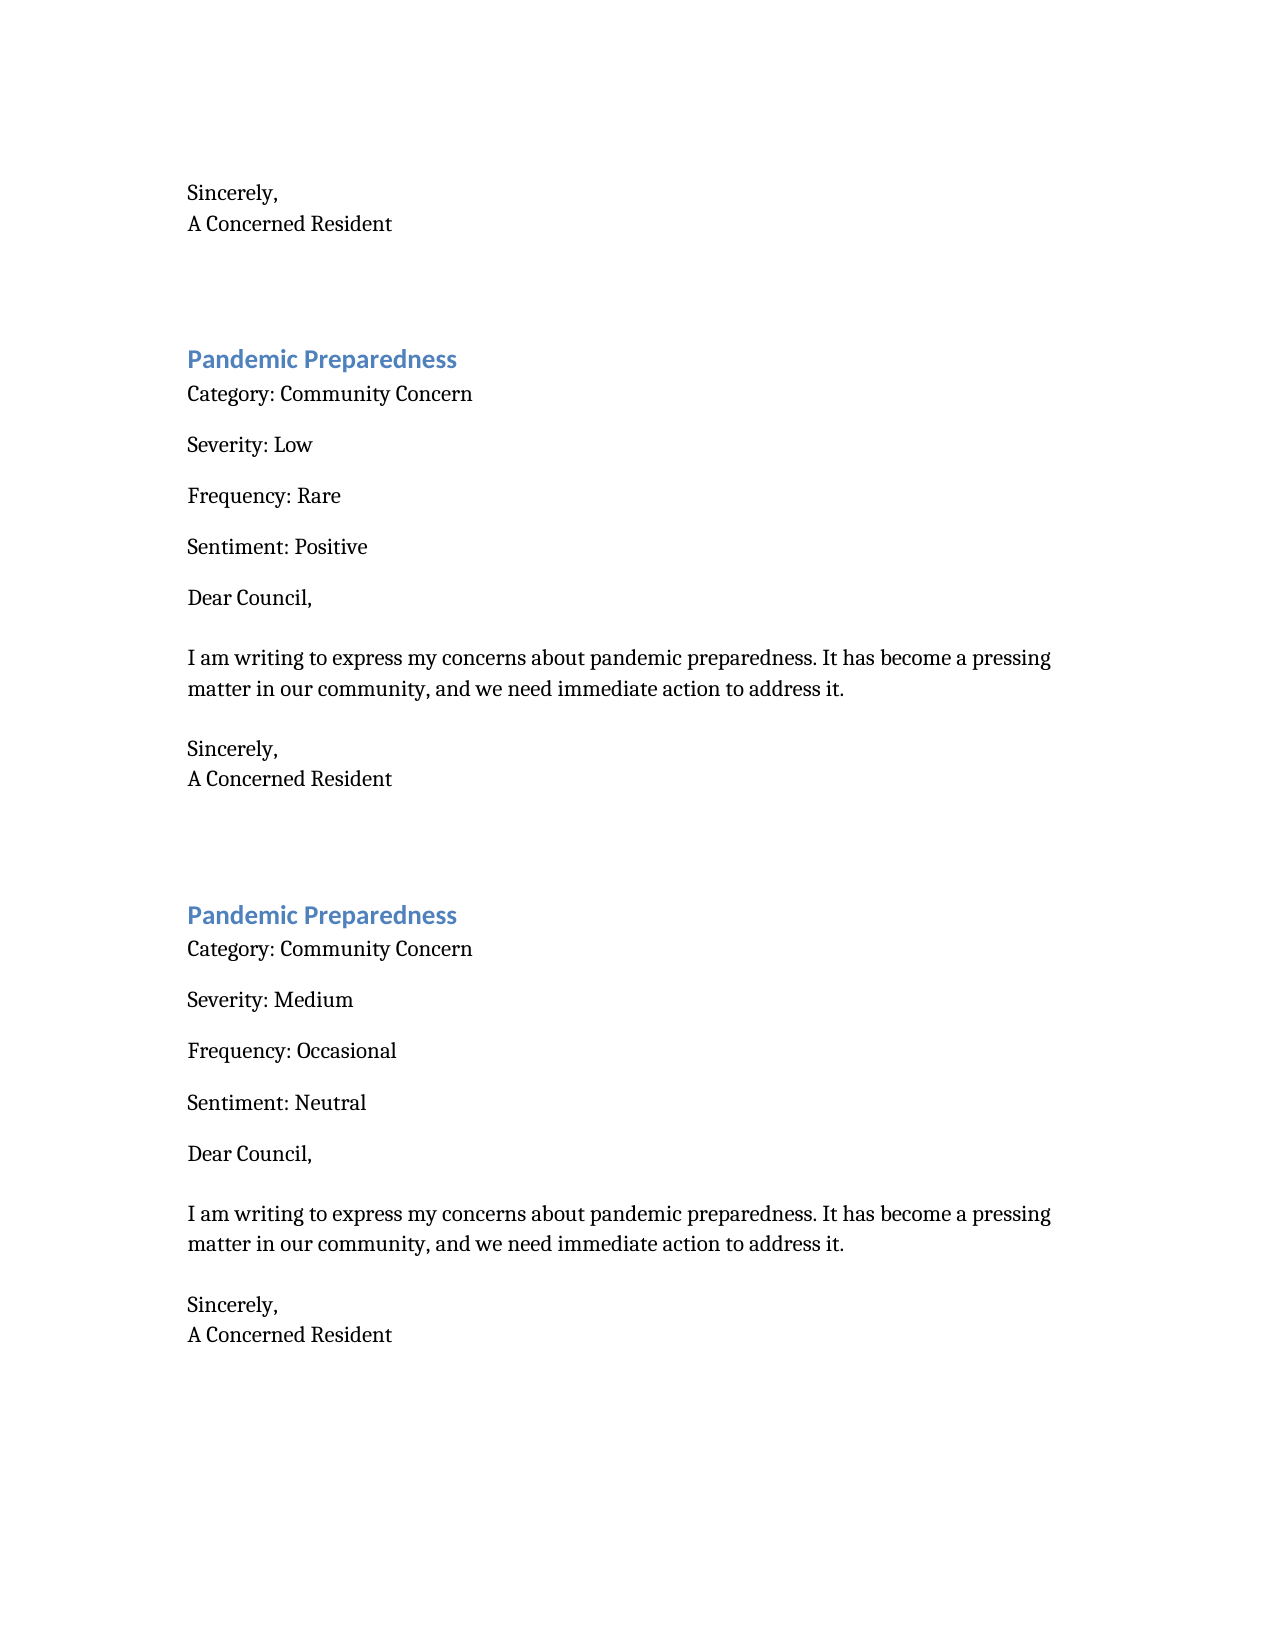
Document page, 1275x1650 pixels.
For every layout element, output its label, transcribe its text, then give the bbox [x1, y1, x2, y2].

text Sentiment: Positive [187, 534, 1087, 560]
text Severity: Low [187, 432, 1087, 458]
text Category: Community Concern [187, 381, 1087, 407]
subtitle Pandemic Preparedness [187, 898, 1087, 931]
text Frequency: Occasional [187, 1038, 1087, 1065]
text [187, 1140, 1087, 1348]
text Frequency: Rare [187, 483, 1087, 509]
text Category: Community Concern [187, 936, 1087, 963]
subtitle Pandemic Preparedness [187, 343, 1087, 376]
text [187, 150, 1087, 237]
text Severity: Medium [187, 987, 1087, 1014]
text Sentiment: Neutral [187, 1089, 1087, 1116]
